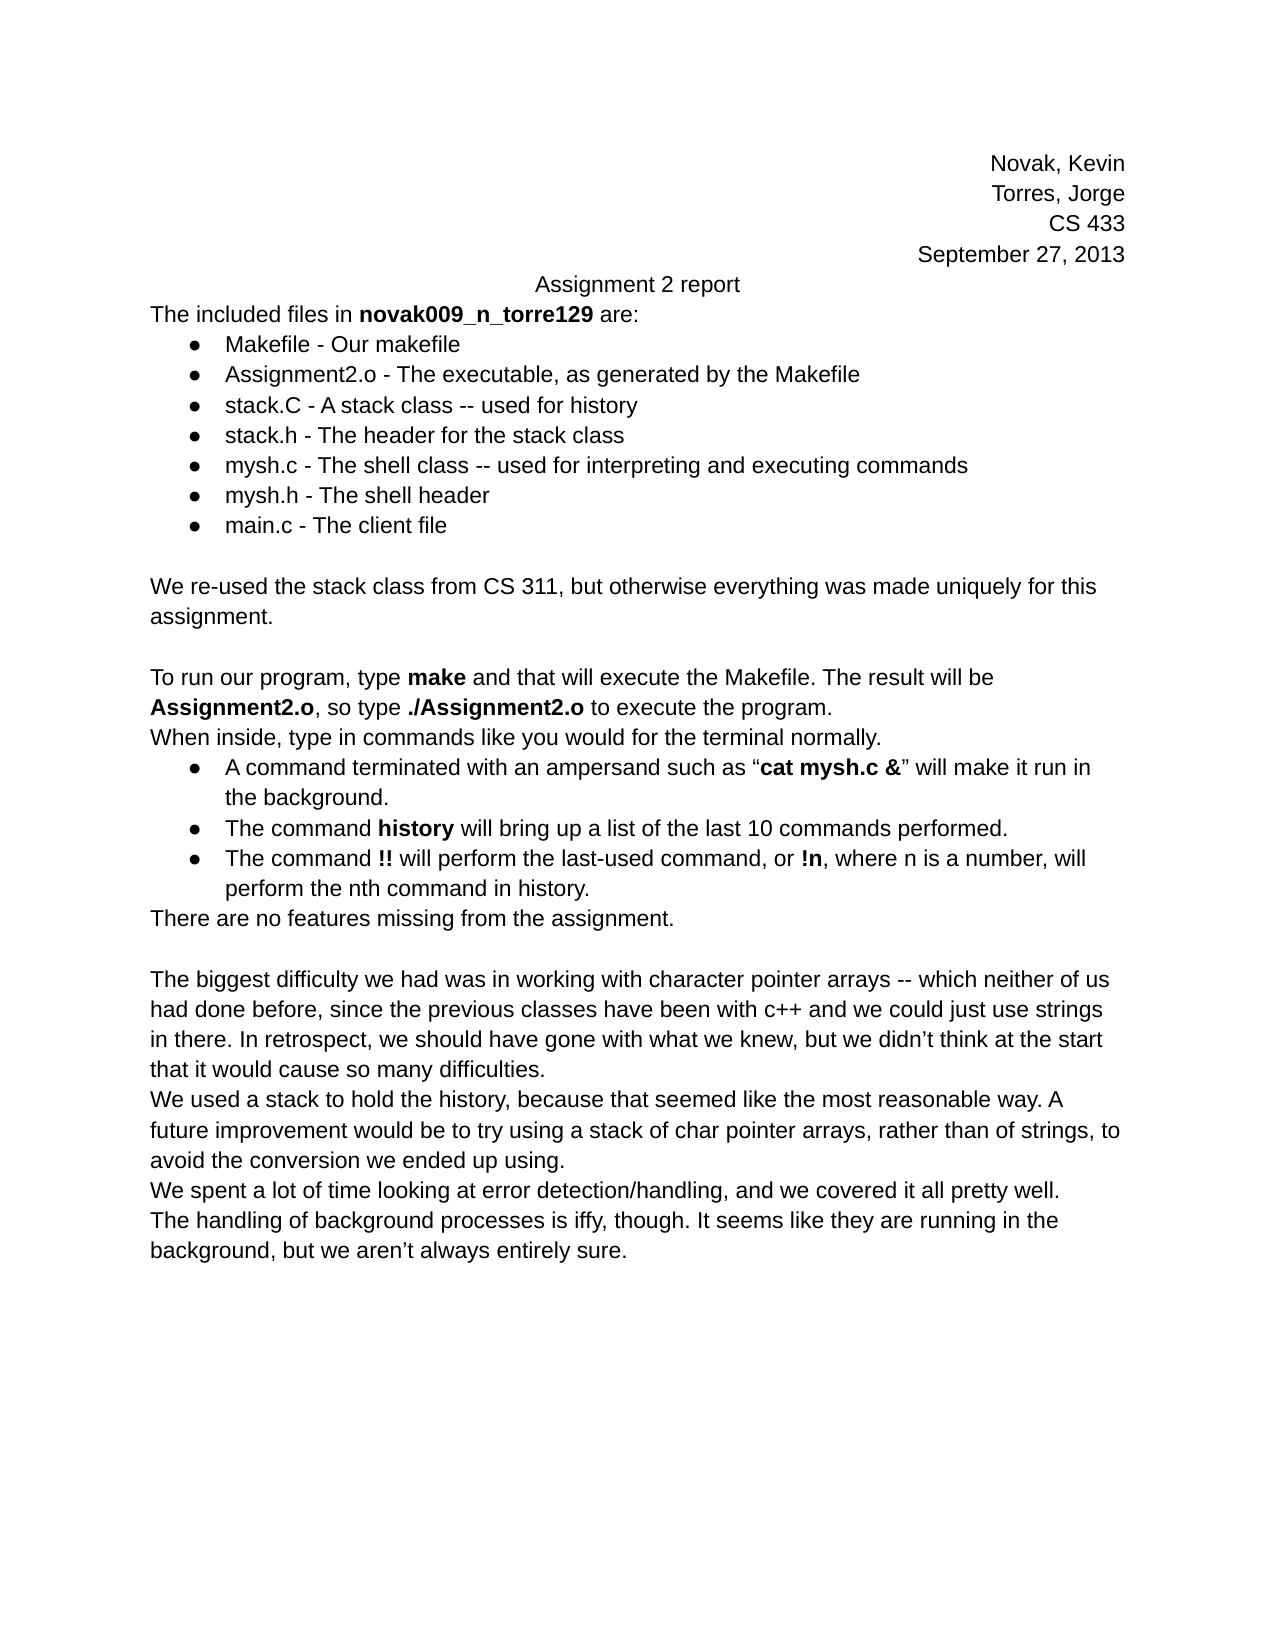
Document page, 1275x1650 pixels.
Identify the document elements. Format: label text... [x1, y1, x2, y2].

text September 27, 2013 [150, 241, 1125, 267]
text The handling of background processes is iffy, though. It seems like they are running in the background, but we aren’t always entirely sure. [150, 1207, 1125, 1264]
text We spent a lot of time looking at error detection/handling, and we covered it all pretty well. [150, 1177, 1125, 1203]
text The biggest difficulty we had was in working with character pointer arrays -- which neither of us had done before, since the previous classes have been with c++ and we could just use strings in there. In retrospect, we should have gone with what we knew, but we didn’t think at the start that it would cause so many difficulties. [150, 966, 1125, 1083]
text We re-used the stack class from CS 311, but otherwise everything was made uniquely for this assignment. [150, 573, 1125, 629]
list A command terminated with an ampersand such as “cat mysh.c &” will make it run in the background. [188, 754, 1125, 811]
text When inside, type in commands like you would for the terminal normally. [150, 724, 1125, 750]
text To run our program, type make and that will execute the Makefile. The result will be Assignment2.o, so type ./Assignment2.o to execute the program. [150, 663, 1125, 720]
text The included files in novak009_n_torre129 are: [150, 301, 1125, 327]
list stack.h - The header for the stack class [188, 422, 1125, 448]
text We used a stack to hold the history, because that seemed like the most reasonable way. A future improvement would be to try using a stack of char pointer arrays, rather than of strings, to avoid the conversion we ended up using. [150, 1086, 1125, 1173]
list Makefile - Our makefile [188, 331, 1125, 358]
list stack.C - A stack class -- used for history [188, 392, 1125, 418]
text Torres, Jorge [150, 180, 1125, 207]
text Assignment 2 report [150, 271, 1125, 297]
text Novak, Kevin [150, 150, 1125, 176]
list The command history will bring up a list of the last 10 commands performed. [188, 814, 1125, 841]
list main.c - The client file [188, 512, 1125, 539]
list mysh.c - The shell class -- used for interpreting and executing commands [188, 452, 1125, 478]
text There are no features missing from the assignment. [150, 905, 1125, 932]
list Assignment2.o - The executable, as generated by the Makefile [188, 361, 1125, 388]
list The command !! will perform the last-used command, or !n, where n is a number, will perform the nth command in history. [188, 845, 1125, 901]
text CS 433 [150, 210, 1125, 237]
list mysh.h - The shell header [188, 482, 1125, 509]
